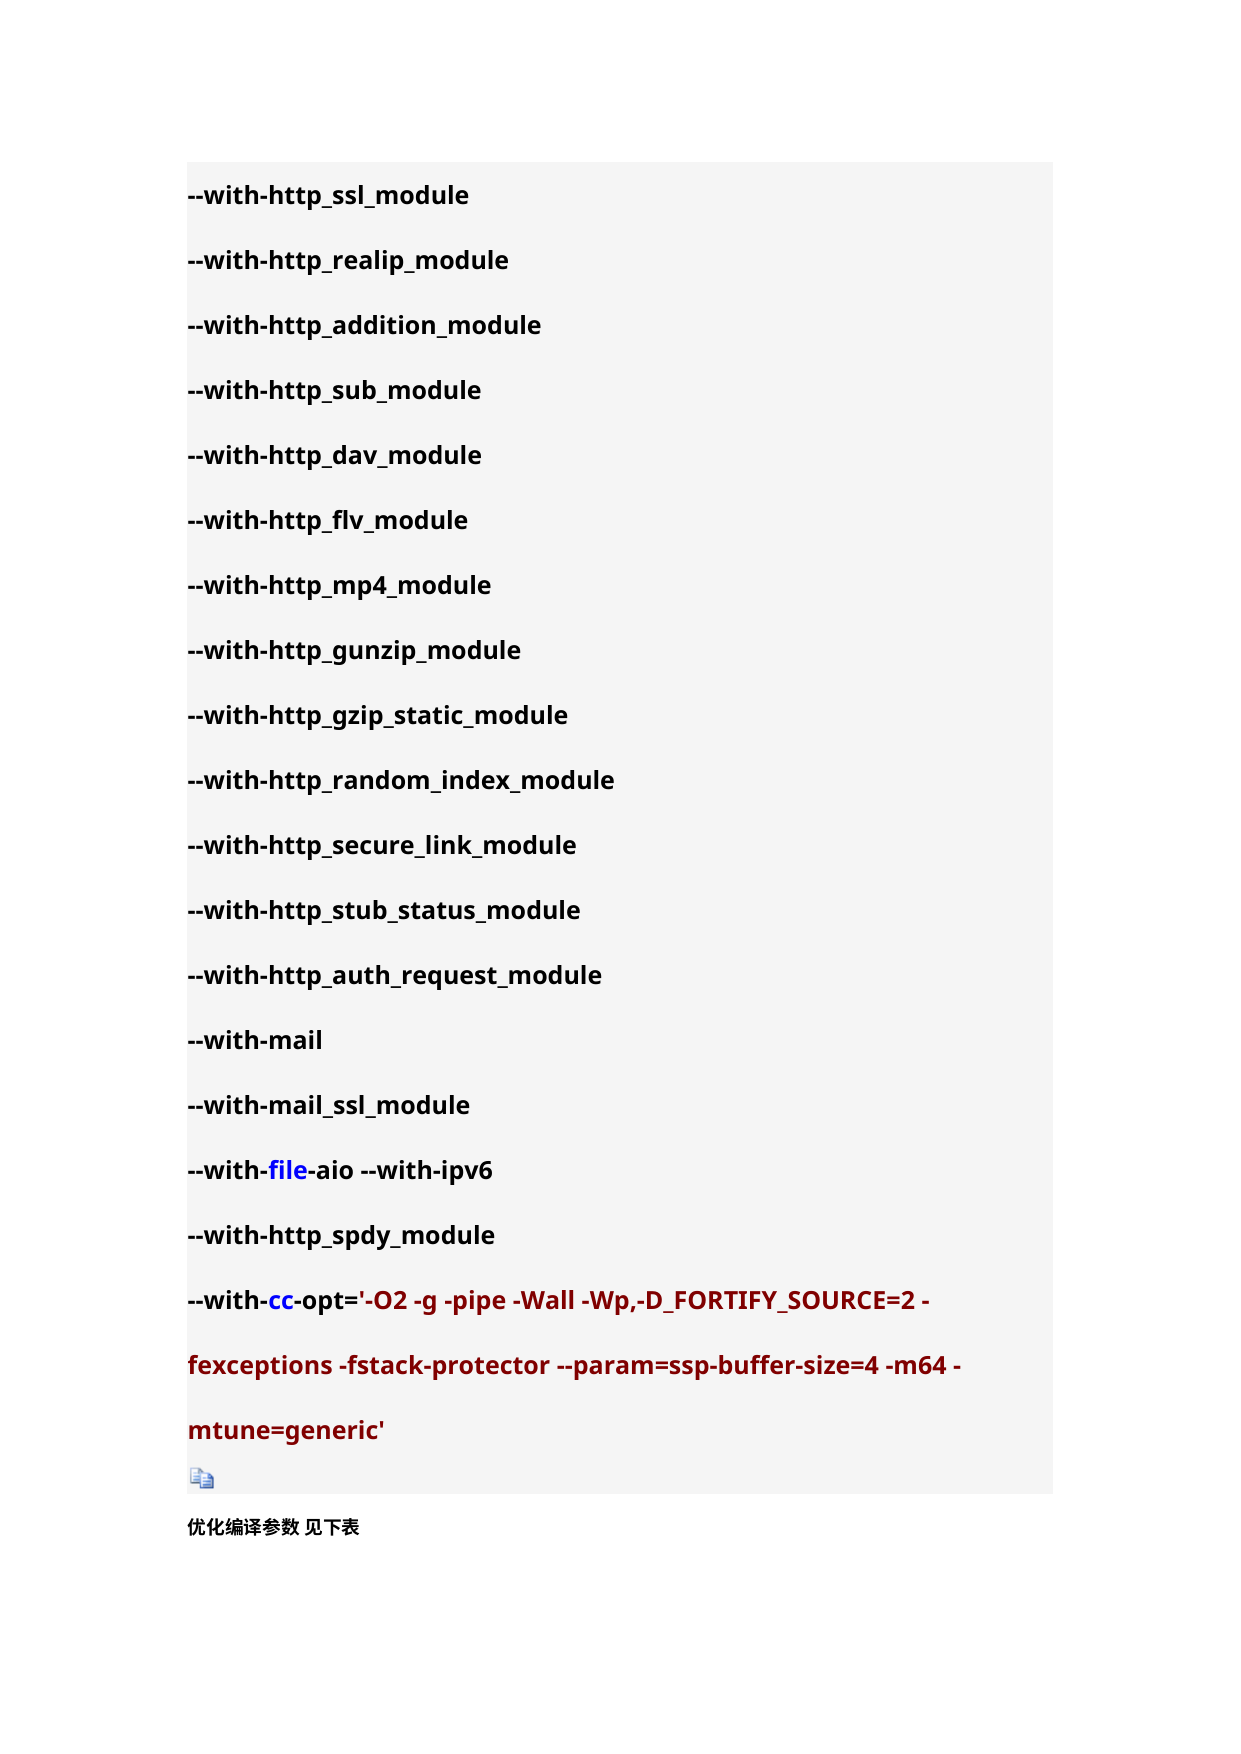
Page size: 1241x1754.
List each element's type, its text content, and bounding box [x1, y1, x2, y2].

text --with-http_realip_module [187, 227, 1053, 292]
text --with-http_stub_status_module [187, 877, 1053, 942]
text --with-http_ssl_module [187, 162, 1053, 227]
text 优化编译参数 见下表 [187, 1510, 1053, 1543]
text --with-http_random_index_module [187, 747, 1053, 812]
text --with-http_gunzip_module [187, 617, 1053, 682]
text --with-http_dav_module [187, 422, 1053, 487]
text --with-mail [187, 1007, 1053, 1072]
picture [187, 1462, 219, 1494]
text --with-http_addition_module [187, 292, 1053, 357]
text --with-http_gzip_static_module [187, 682, 1053, 747]
text --with-http_flv_module [187, 487, 1053, 552]
text --with-http_mp4_module [187, 552, 1053, 617]
text --with-http_auth_request_module [187, 942, 1053, 1007]
text --with-mail_ssl_module [187, 1072, 1053, 1137]
text --with-file-aio --with-ipv6 [187, 1137, 1053, 1202]
text --with-http_secure_link_module [187, 812, 1053, 877]
text --with-http_sub_module [187, 357, 1053, 422]
text --with-http_spdy_module [187, 1202, 1053, 1267]
text --with-cc-opt='-O2 -g -pipe -Wall -Wp,-D_FORTIFY_SOURCE=2 -fexceptions -fstack-protector --param=ssp-buffer-size=4 -m64 -mtune=generic' [187, 1267, 1053, 1462]
